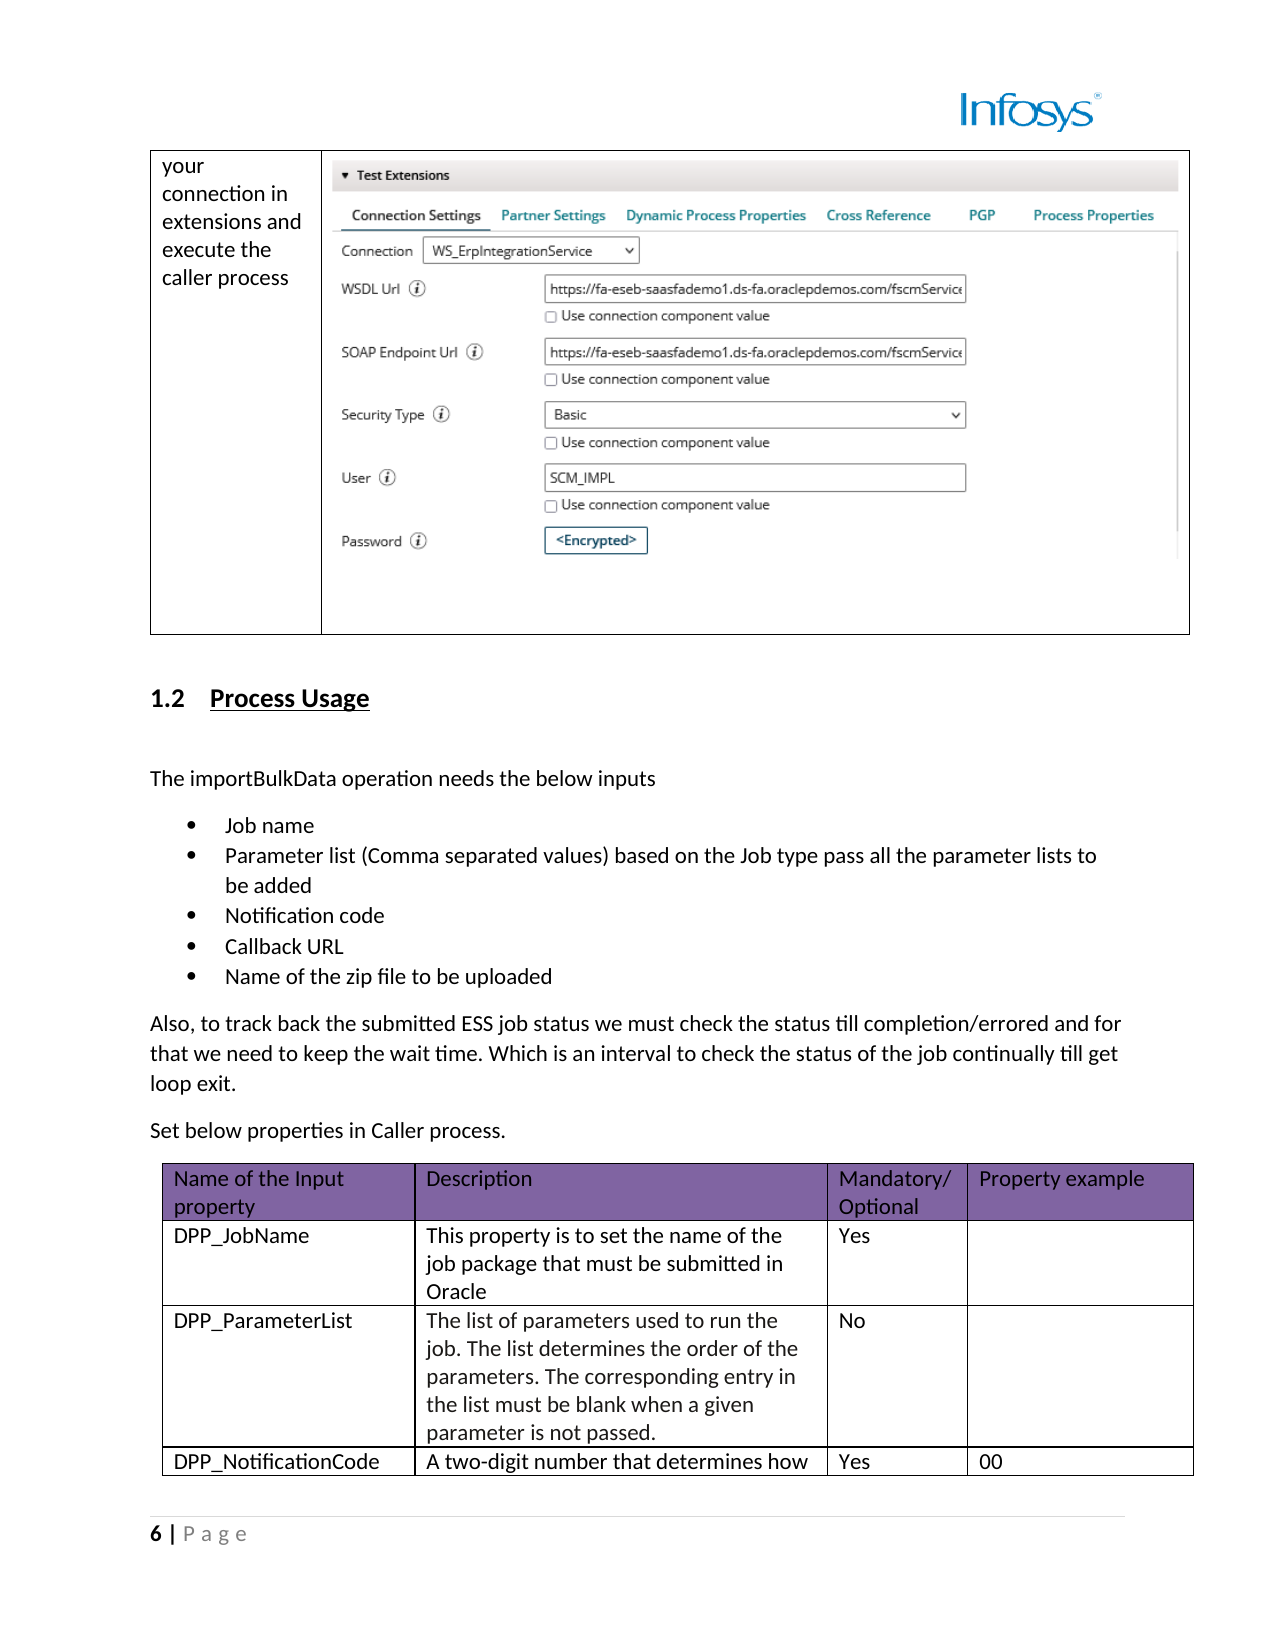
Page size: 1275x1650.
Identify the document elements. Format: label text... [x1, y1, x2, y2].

list Callback URL [187, 932, 1125, 960]
list Parameter list (Comma separated values) based on the Job type pass all the parameter lists to be added [187, 841, 1125, 899]
table_cell A two-digit number that determines how and when a notification is passed for the status of the import job. [416, 1448, 827, 1475]
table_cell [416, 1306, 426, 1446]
table_cell No [828, 1306, 967, 1446]
table_cell [968, 1306, 1193, 1446]
table_header Description [416, 1164, 827, 1220]
table_cell DPP_JobName [163, 1221, 414, 1305]
table_cell The list of parameters used to run the job. The list determines the order of the parameters. The corresponding entry in the list must be blank when a given parameter is not passed. [657, 1306, 827, 1446]
picture [937, 75, 1130, 150]
table_cell This property is to set the name of the job package that must be submitted in Oracle [416, 1221, 827, 1305]
list Notification code [187, 902, 1125, 929]
table_header Mandatory/Optional [828, 1164, 967, 1220]
table_cell Set the oracle connection parameters according to your connection in extensions and execute the caller process [151, 151, 321, 634]
table_cell [968, 1221, 1193, 1305]
table_header Name of the Input property [163, 1164, 414, 1220]
text Set below properties in Caller process. [150, 1116, 1125, 1144]
table_cell Yes [828, 1448, 967, 1475]
picture [332, 151, 1179, 559]
table_cell DPP_ParameterList [163, 1306, 414, 1446]
list Name of the zip file to be uploaded [187, 962, 1125, 990]
table_cell DPP_NotificationCode [163, 1448, 414, 1475]
table_cell Yes [828, 1221, 967, 1305]
table_cell 00 [968, 1448, 1193, 1475]
list Job name [187, 811, 1125, 839]
text The importBulkData operation needs the below inputs [150, 764, 1125, 792]
table_header Property example [968, 1164, 1193, 1220]
table_cell [322, 151, 1189, 634]
subtitle Process Usage [150, 682, 1125, 714]
text Also, to track back the submitted ESS job status we must check the status till completion/errored and for that we need to keep the wait time. Which is an interval to check the status of the job continually till get loop exit. [150, 1009, 1125, 1097]
